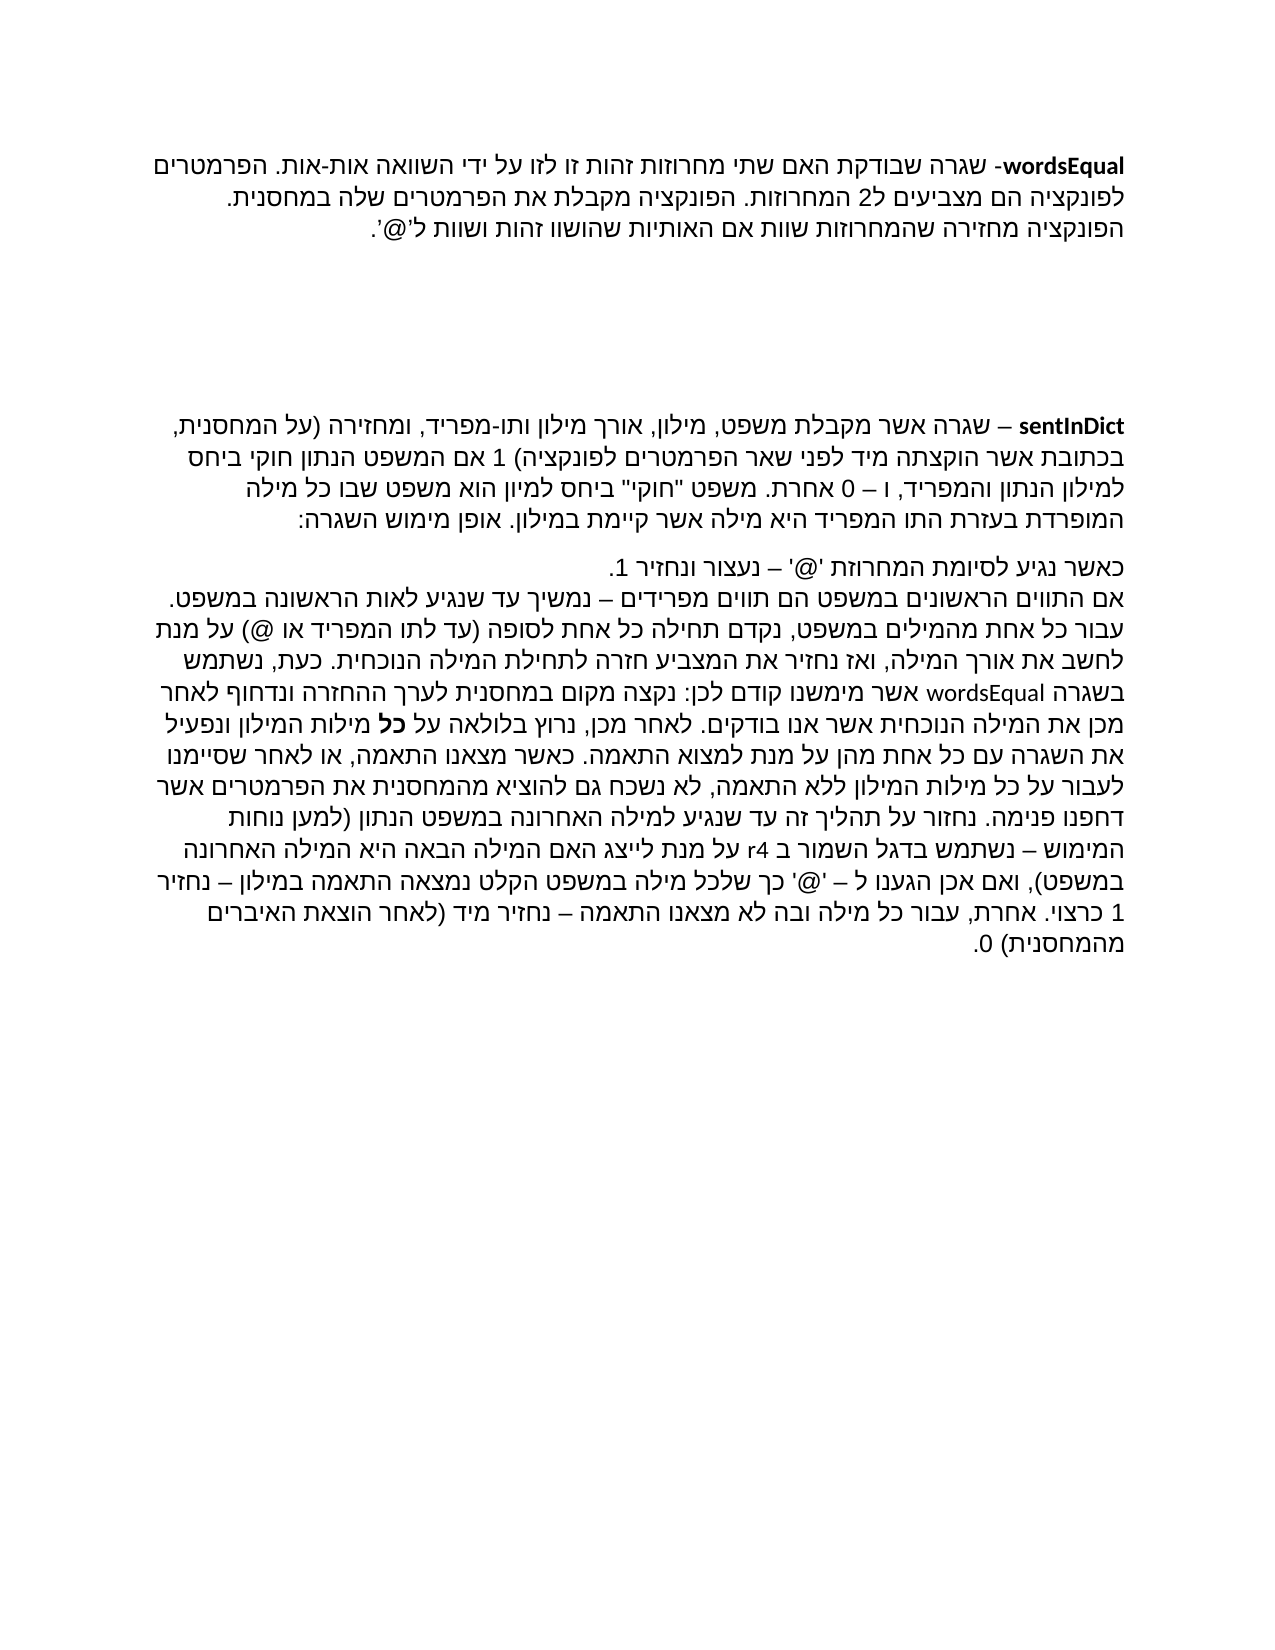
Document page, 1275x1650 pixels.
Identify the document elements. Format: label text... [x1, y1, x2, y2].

text sentInDict – שגרה אשר מקבלת משפט, מילון, אורך מילון ותו-מפריד, ומחזירה (על המחסנית, בכתובת אשר הוקצתה מיד לפני שאר הפרמטרים לפונקציה) 1 אם המשפט הנתון חוקי ביחס למילון הנתון והמפריד, ו – 0 אחרת. משפט "חוקי" ביחס למיון הוא משפט שבו כל מילה המופרדת בעזרת התו המפריד היא מילה אשר קיימת במילון. אופן מימוש השגרה: [150, 410, 1125, 534]
text wordsEqual- שגרה שבודקת האם שתי מחרוזות זהות זו לזו על ידי השוואה אות-אות. הפרמטרים לפונקציה הם מצביעים ל2 המחרוזות. הפונקציה מקבלת את הפרמטרים שלה במחסנית. הפונקציה מחזירה שהמחרוזות שוות אם האותיות שהושוו זהות ושוות ל’@’. [150, 150, 1125, 243]
text כאשר נגיע לסיומת המחרוזת '@' – נעצור ונחזיר 1. אם התווים הראשונים במשפט הם תווים מפרידים – נמשיך עד שנגיע לאות הראשונה במשפט. עבור כל אחת מהמילים במשפט, נקדם תחילה כל אחת לסופה (עד לתו המפריד או @) על מנת לחשב את אורך המילה, ואז נחזיר את המצביע חזרה לתחילת המילה הנוכחית. כעת, נשתמש בשגרה wordsEqual אשר מימשנו קודם לכן: נקצה מקום במחסנית לערך ההחזרה ונדחוף לאחר מכן את המילה הנוכחית אשר אנו בודקים. לאחר מכן, נרוץ בלולאה על כל מילות המילון ונפעיל את השגרה עם כל אחת מהן על מנת למצוא התאמה. כאשר מצאנו התאמה, או לאחר שסיימנו לעבור על כל מילות המילון ללא התאמה, לא נשכח גם להוציא מהמחסנית את הפרמטרים אשר דחפנו פנימה. נחזור על תהליך זה עד שנגיע למילה האחרונה במשפט הנתון (למען נוחות המימוש – נשתמש בדגל השמור ב r4 על מנת לייצג האם המילה הבאה היא המילה האחרונה במשפט), ואם אכן הגענו ל – '@' כך שלכל מילה במשפט הקלט נמצאה התאמה במילון – נחזיר 1 כרצוי. אחרת, עבור כל מילה ובה לא מצאנו התאמה – נחזיר מיד (לאחר הוצאת האיברים מהמחסנית) 0. [150, 553, 1125, 958]
